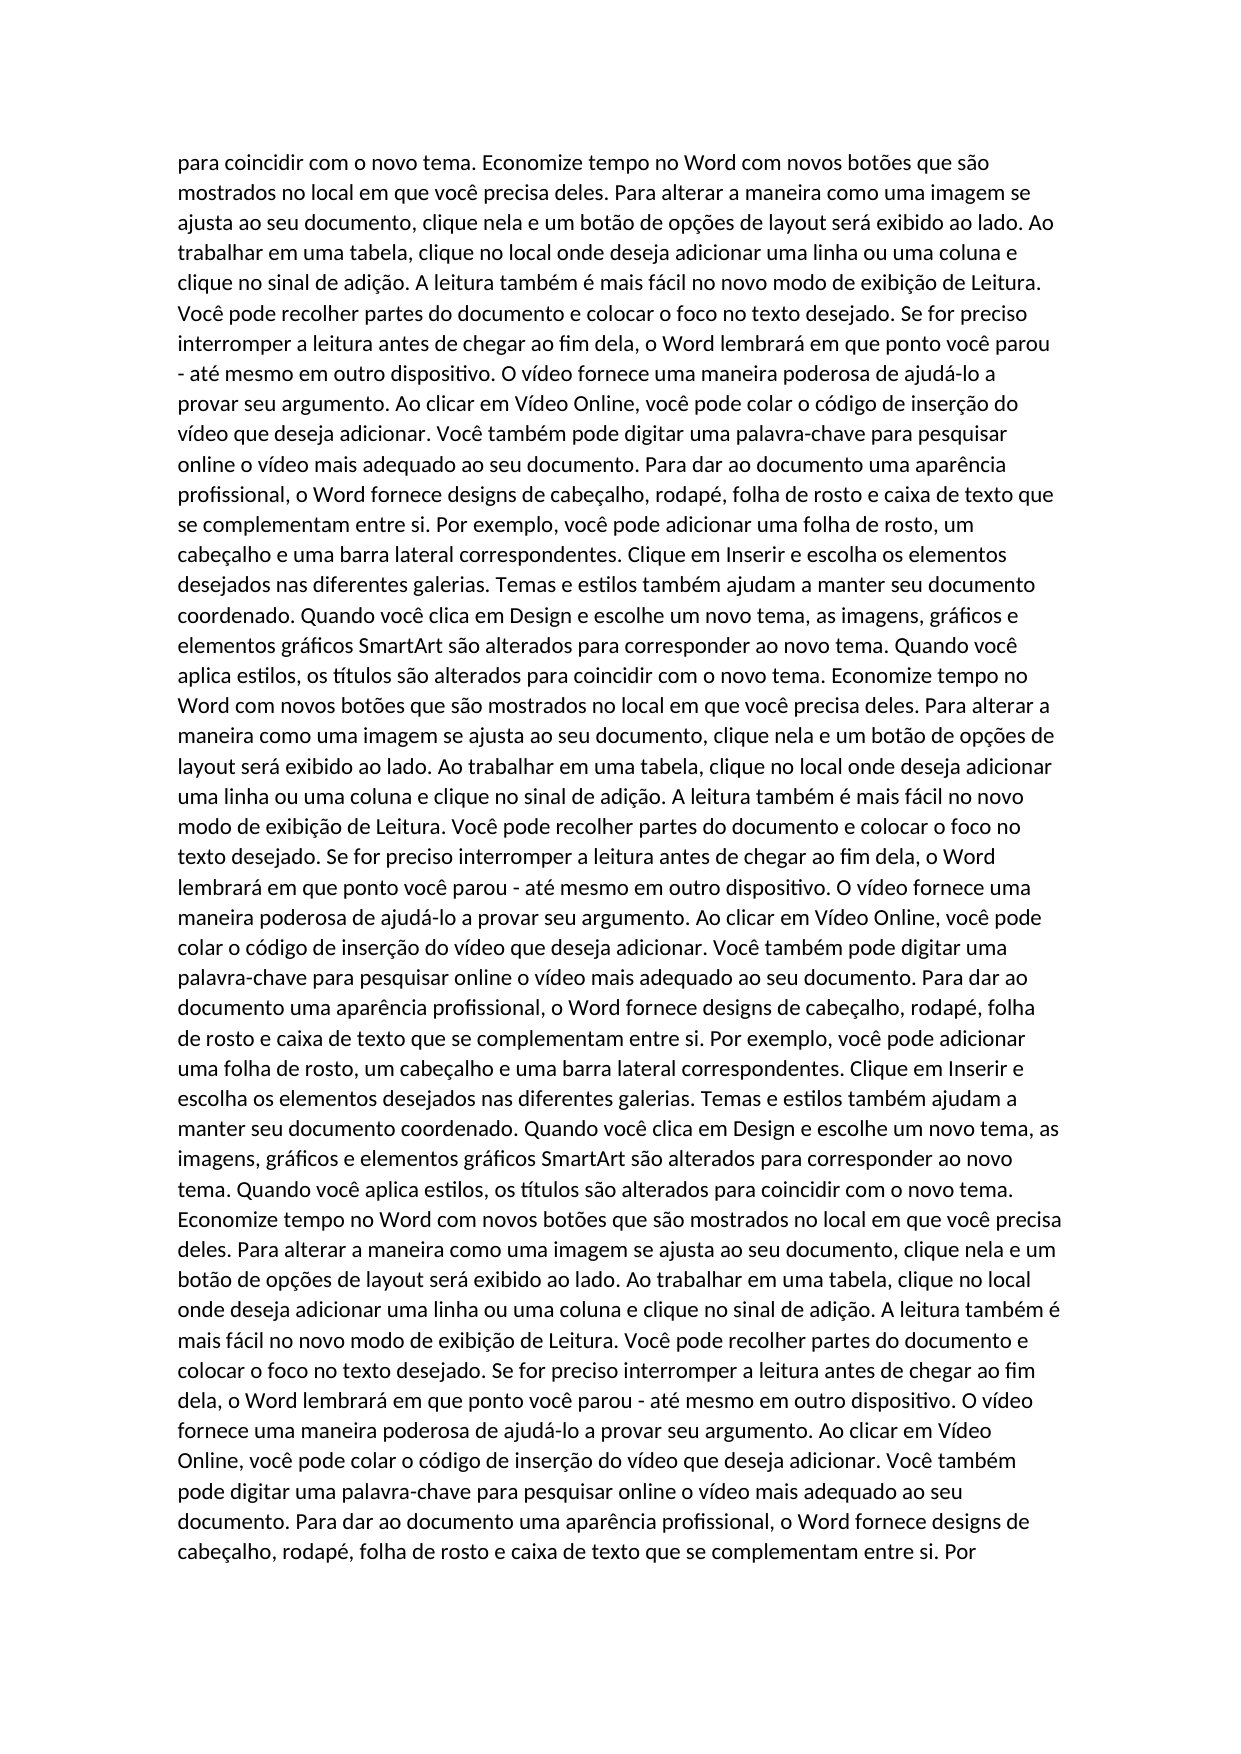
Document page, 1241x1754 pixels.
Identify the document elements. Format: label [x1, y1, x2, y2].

text [177, 148, 1063, 1565]
